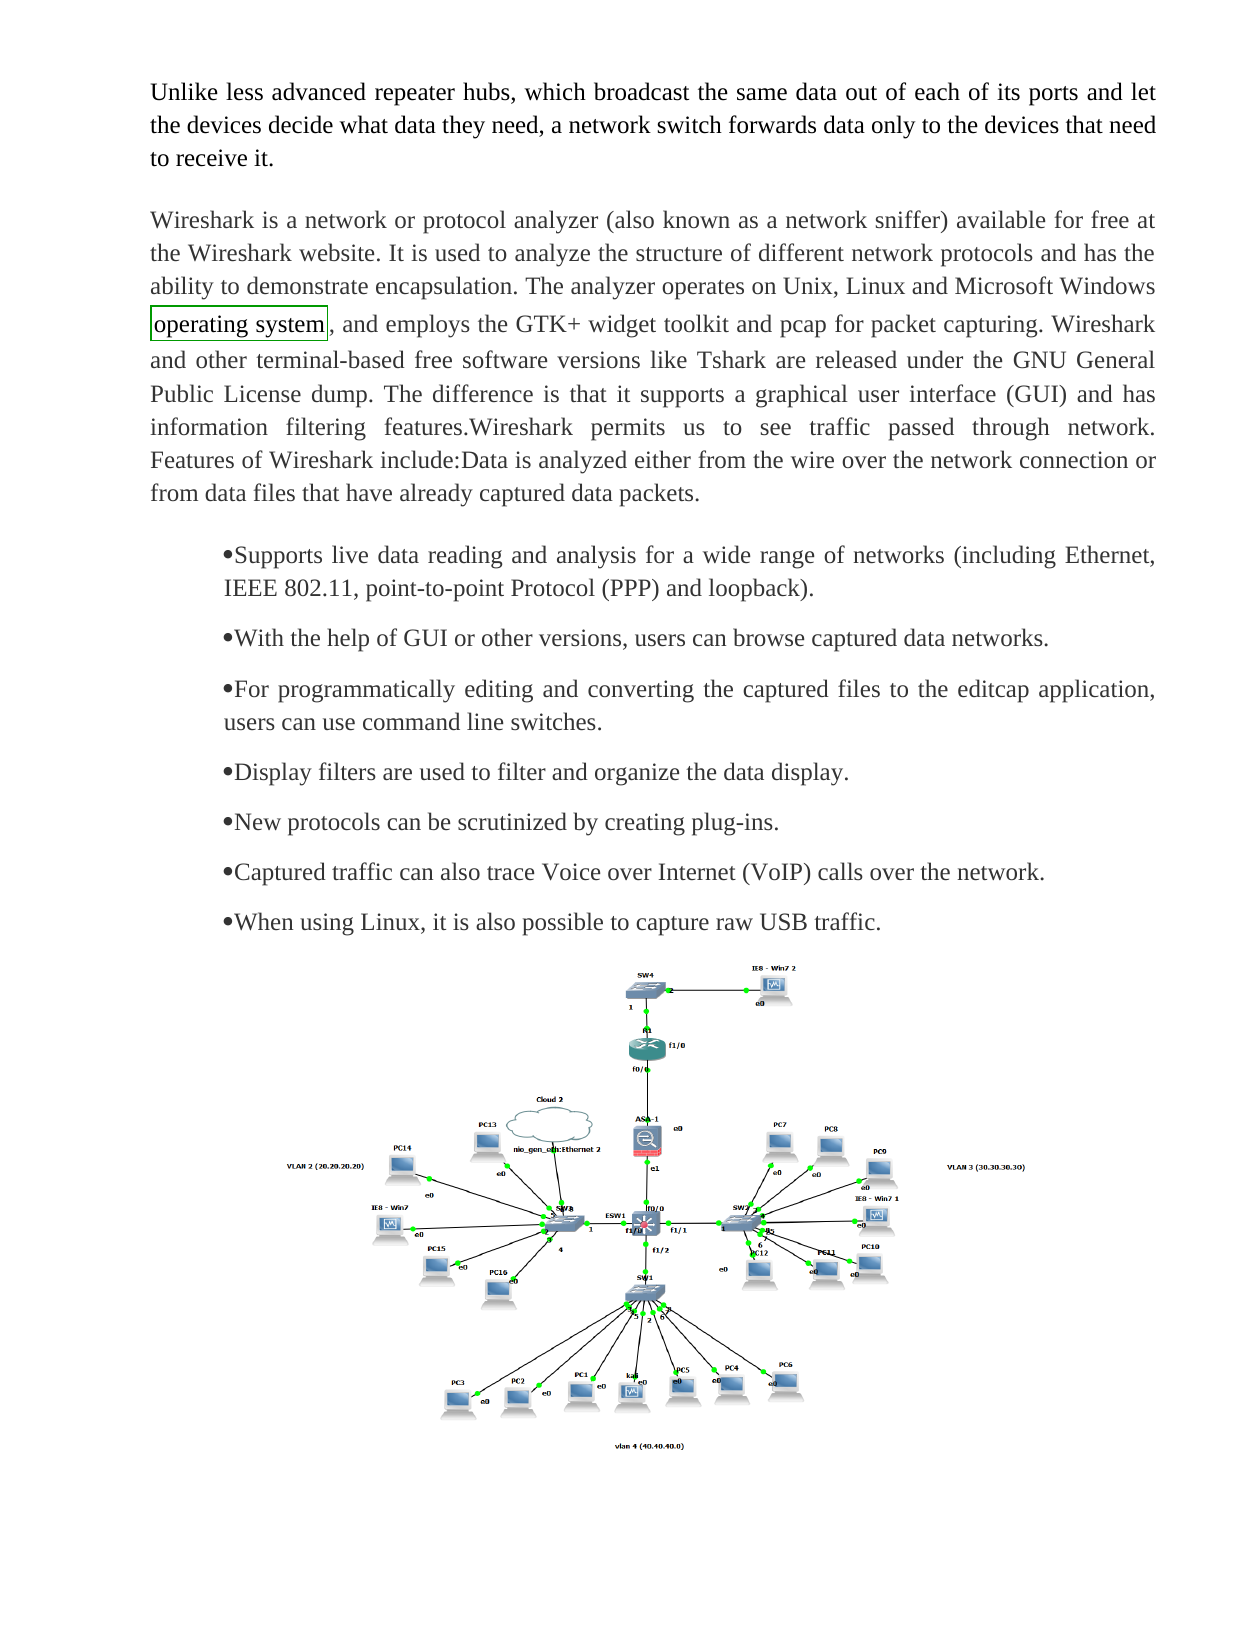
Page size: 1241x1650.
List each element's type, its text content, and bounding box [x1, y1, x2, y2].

text Wireshark is a network or protocol analyzer (also known as a network sniffer) available for free at the Wireshark website. It is used to analyze the structure of different network protocols and has the ability to demonstrate encapsulation. The analyzer operates on Unix, Linux and Microsoft Windows operating system, and employs the GTK+ widget toolkit and pcap for packet capturing. Wireshark and other terminal-based free software versions like Tshark are released under the GNU General Public License dump. The difference is that it supports a graphical user interface (GUI) and has information filtering features.Wireshark permits us to see traffic passed through network. Features of Wireshark include:Data is analyzed either from the wire over the network connection or from data files that have already captured data packets. [150, 205, 1157, 506]
text Unlike less advanced repeater hubs, which broadcast the same data out of each of its ports and let the devices decide what data they need, a network switch forwards data only to the devices that need to receive it. [150, 77, 1157, 171]
list New protocols can be scrutinized by creating plug-ins. [224, 807, 1157, 836]
list For programmatically editing and converting the captured files to the editcap application, users can use command line switches. [224, 674, 1157, 735]
list Supports live data reading and analysis for a wide range of networks (including Ethernet, IEEE 802.11, point-to-point Protocol (PPP) and loopback). [224, 540, 1157, 602]
list With the help of GUI or other versions, users can browse captured data networks. [224, 623, 1157, 652]
list Captured traffic can also trace Voice over Internet (VoIP) calls over the network. [224, 857, 1157, 886]
picture [273, 951, 1039, 1463]
list Display filters are used to filter and organize the data display. [224, 757, 1157, 786]
list When using Linux, it is also possible to capture raw USB traffic. [224, 907, 1157, 936]
